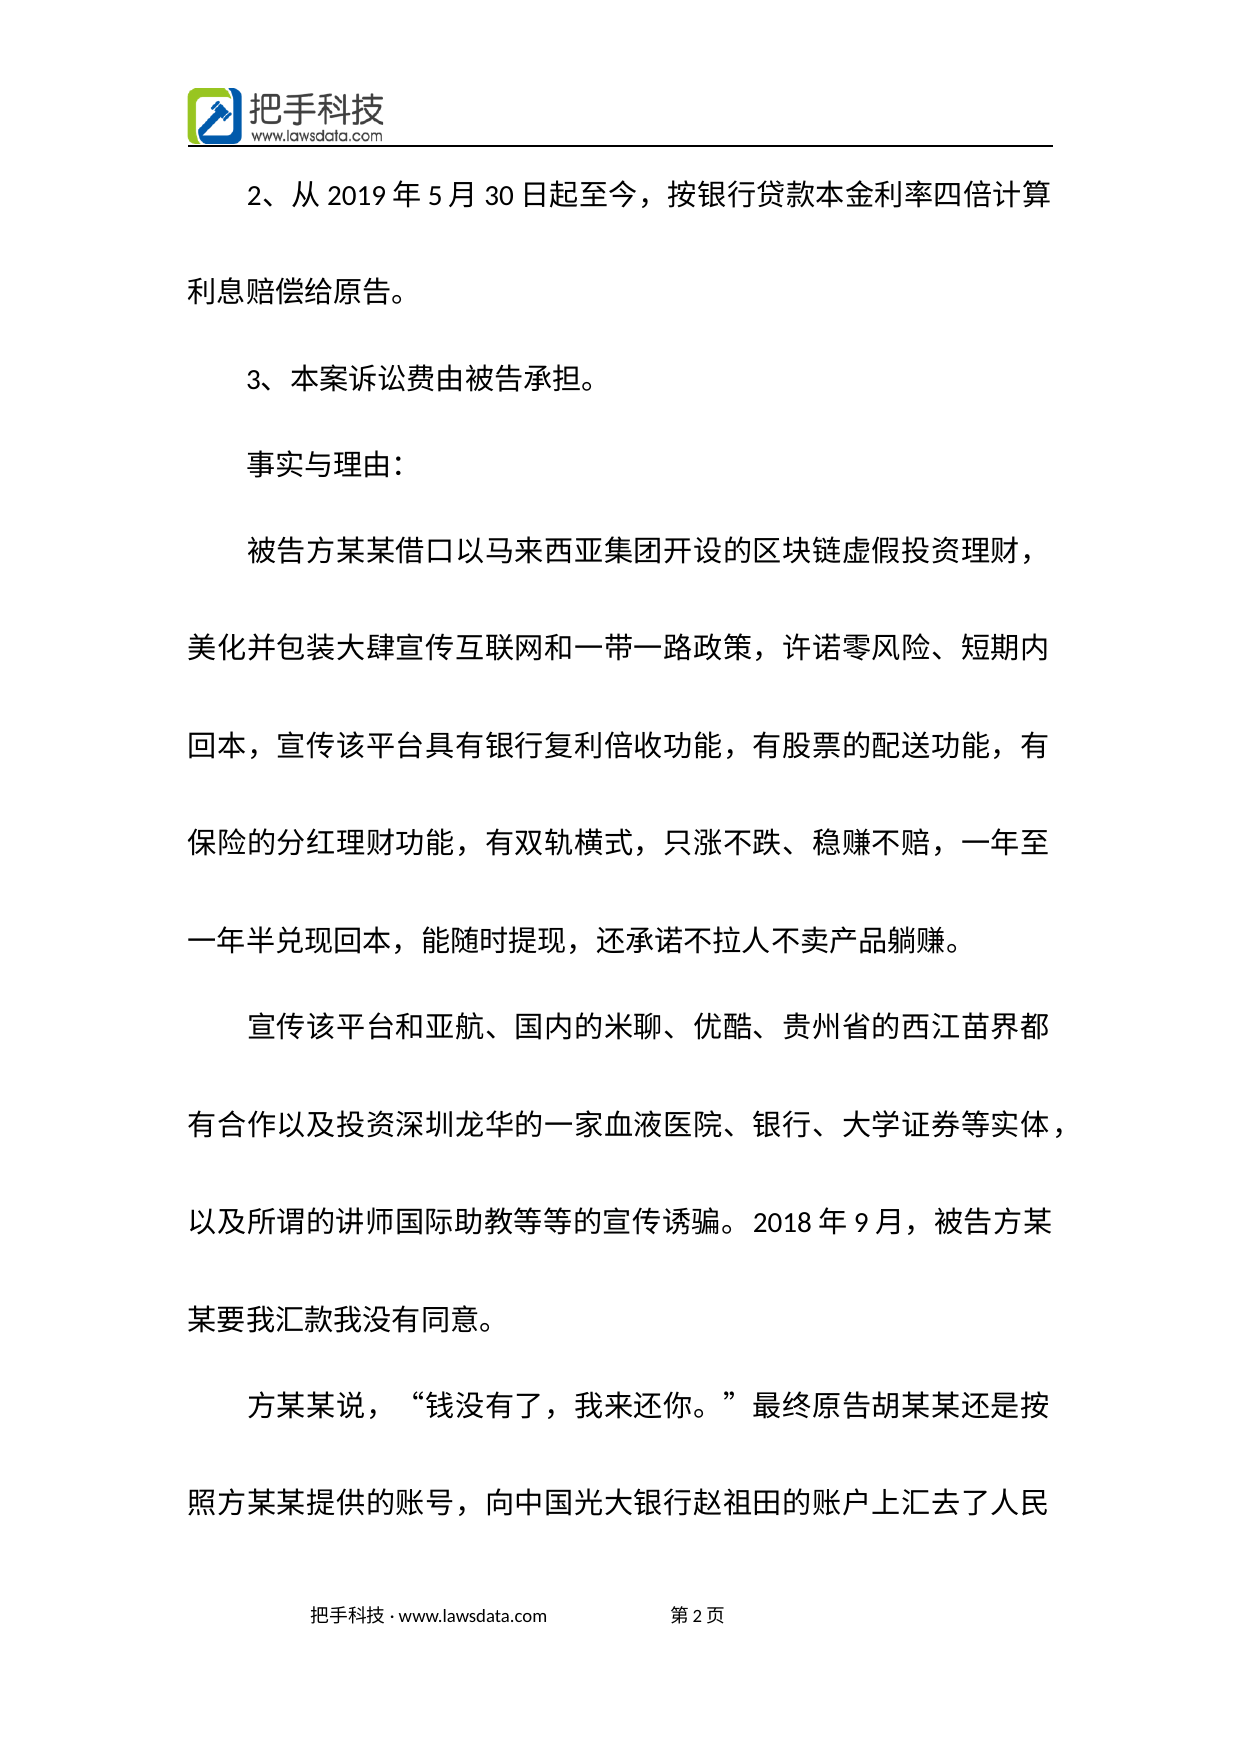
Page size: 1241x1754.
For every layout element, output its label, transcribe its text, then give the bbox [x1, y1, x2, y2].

picture [187, 88, 384, 144]
text 3、本案诉讼费由被告承担。 [187, 344, 1053, 409]
text 宣传该平台和亚航、国内的米聊、优酷、贵州省的西江苗界都有合作以及投资深圳龙华的一家血液医院、银行、大学证券等实体，以及所谓的讲师国际助教等等的宣传诱骗。2018年9月，被告方某某要我汇款我没有同意。 [187, 992, 1053, 1350]
text 被告方某某借口以马来西亚集团开设的区块链虚假投资理财，美化并包装大肆宣传互联网和一带一路政策，许诺零风险、短期内回本，宣传该平台具有银行复利倍收功能，有股票的配送功能，有保险的分红理财功能，有双轨横式，只涨不跌、稳赚不赔，一年至一年半兑现回本，能随时提现，还承诺不拉人不卖产品躺赚。 [187, 516, 1053, 971]
text 2、从2019年5月30日起至今，按银行贷款本金利率四倍计算利息赔偿给原告。 [187, 160, 1053, 323]
text 方某某说，“钱没有了，我来还你。”最终原告胡某某还是按照方某某提供的账号，向中国光大银行赵祖田的账户上汇去了人民币23100元。 [187, 1371, 1053, 1533]
text 事实与理由： [187, 430, 1053, 495]
